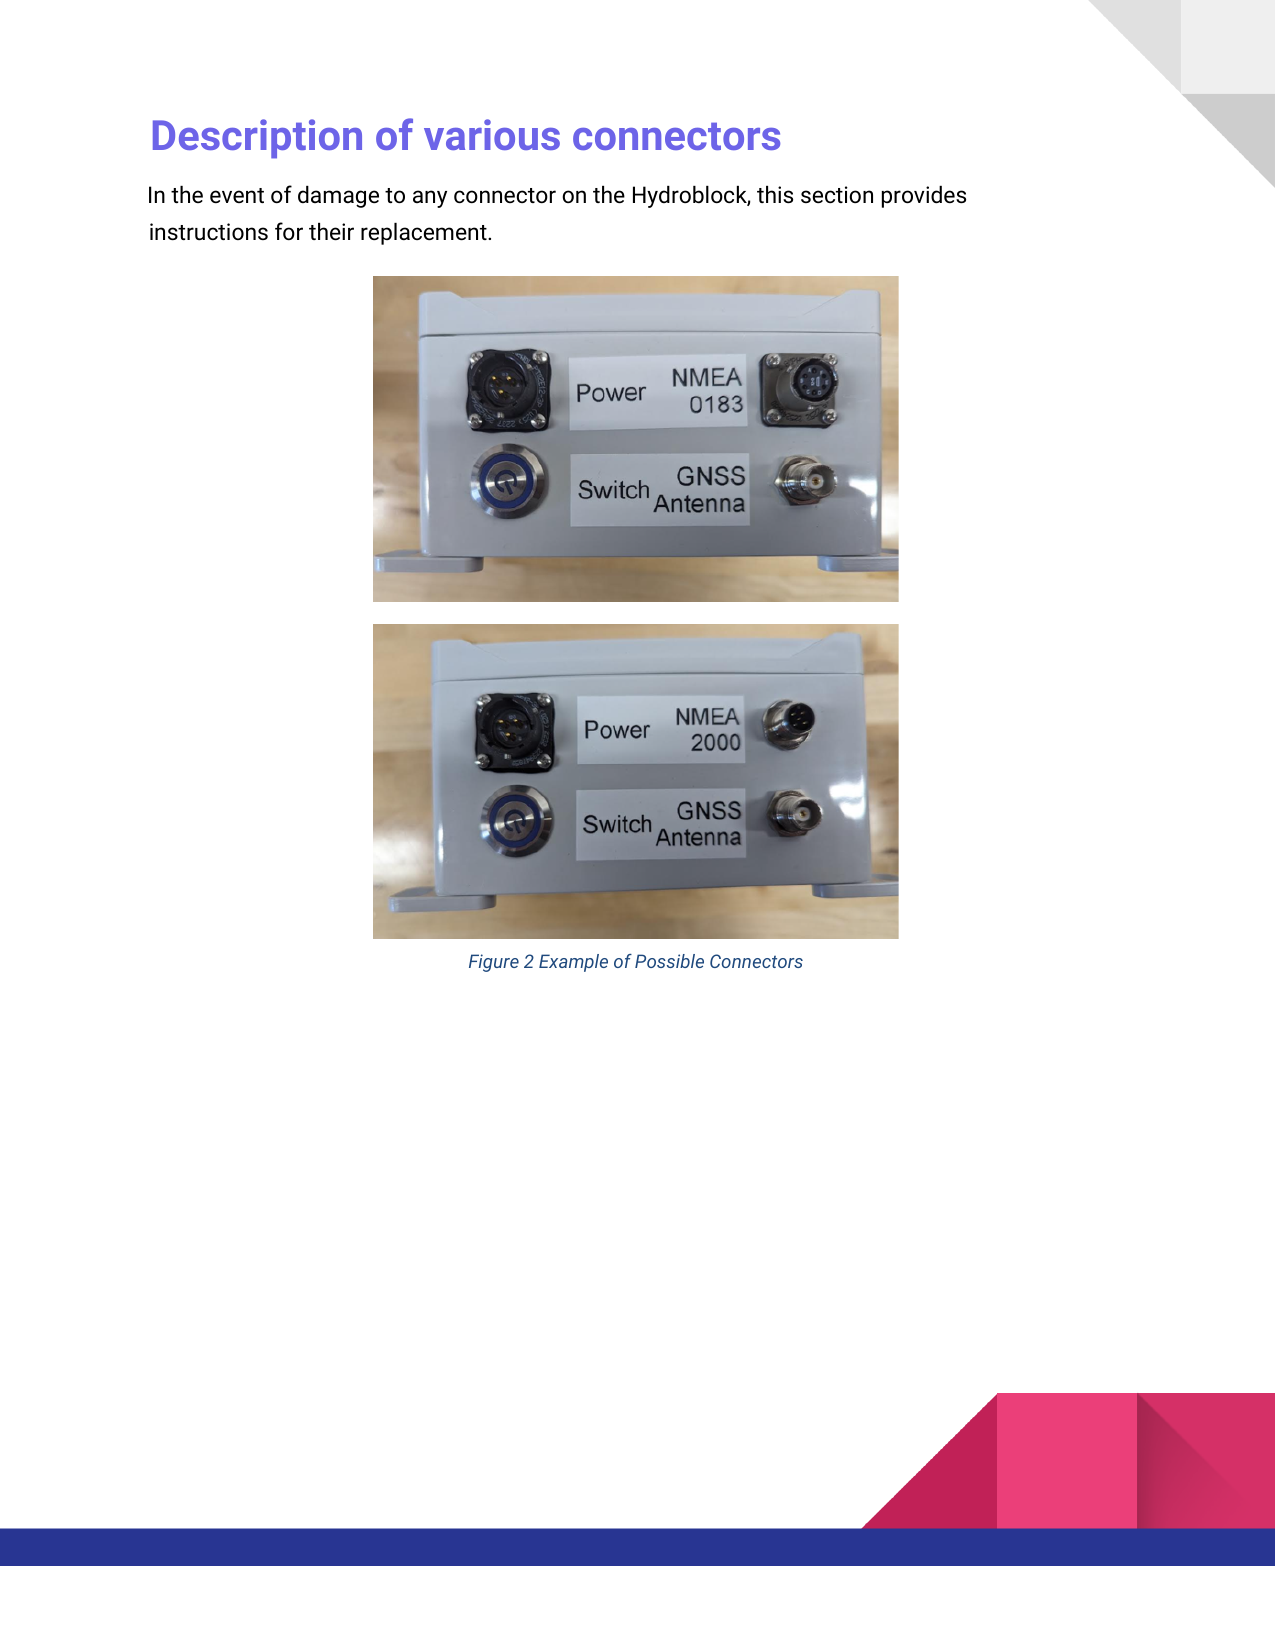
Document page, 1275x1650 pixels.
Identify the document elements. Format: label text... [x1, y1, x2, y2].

picture [373, 276, 899, 941]
text In the event of damage to any connector on the Hydroblock, this section provides instructions for their replacement. [147, 182, 1125, 246]
picture [0, 1391, 1275, 1566]
text Figure 2 Example of Possible Connectors [148, 951, 1125, 973]
picture [1087, 0, 1275, 188]
subtitle Description of various connectors [150, 112, 1125, 161]
